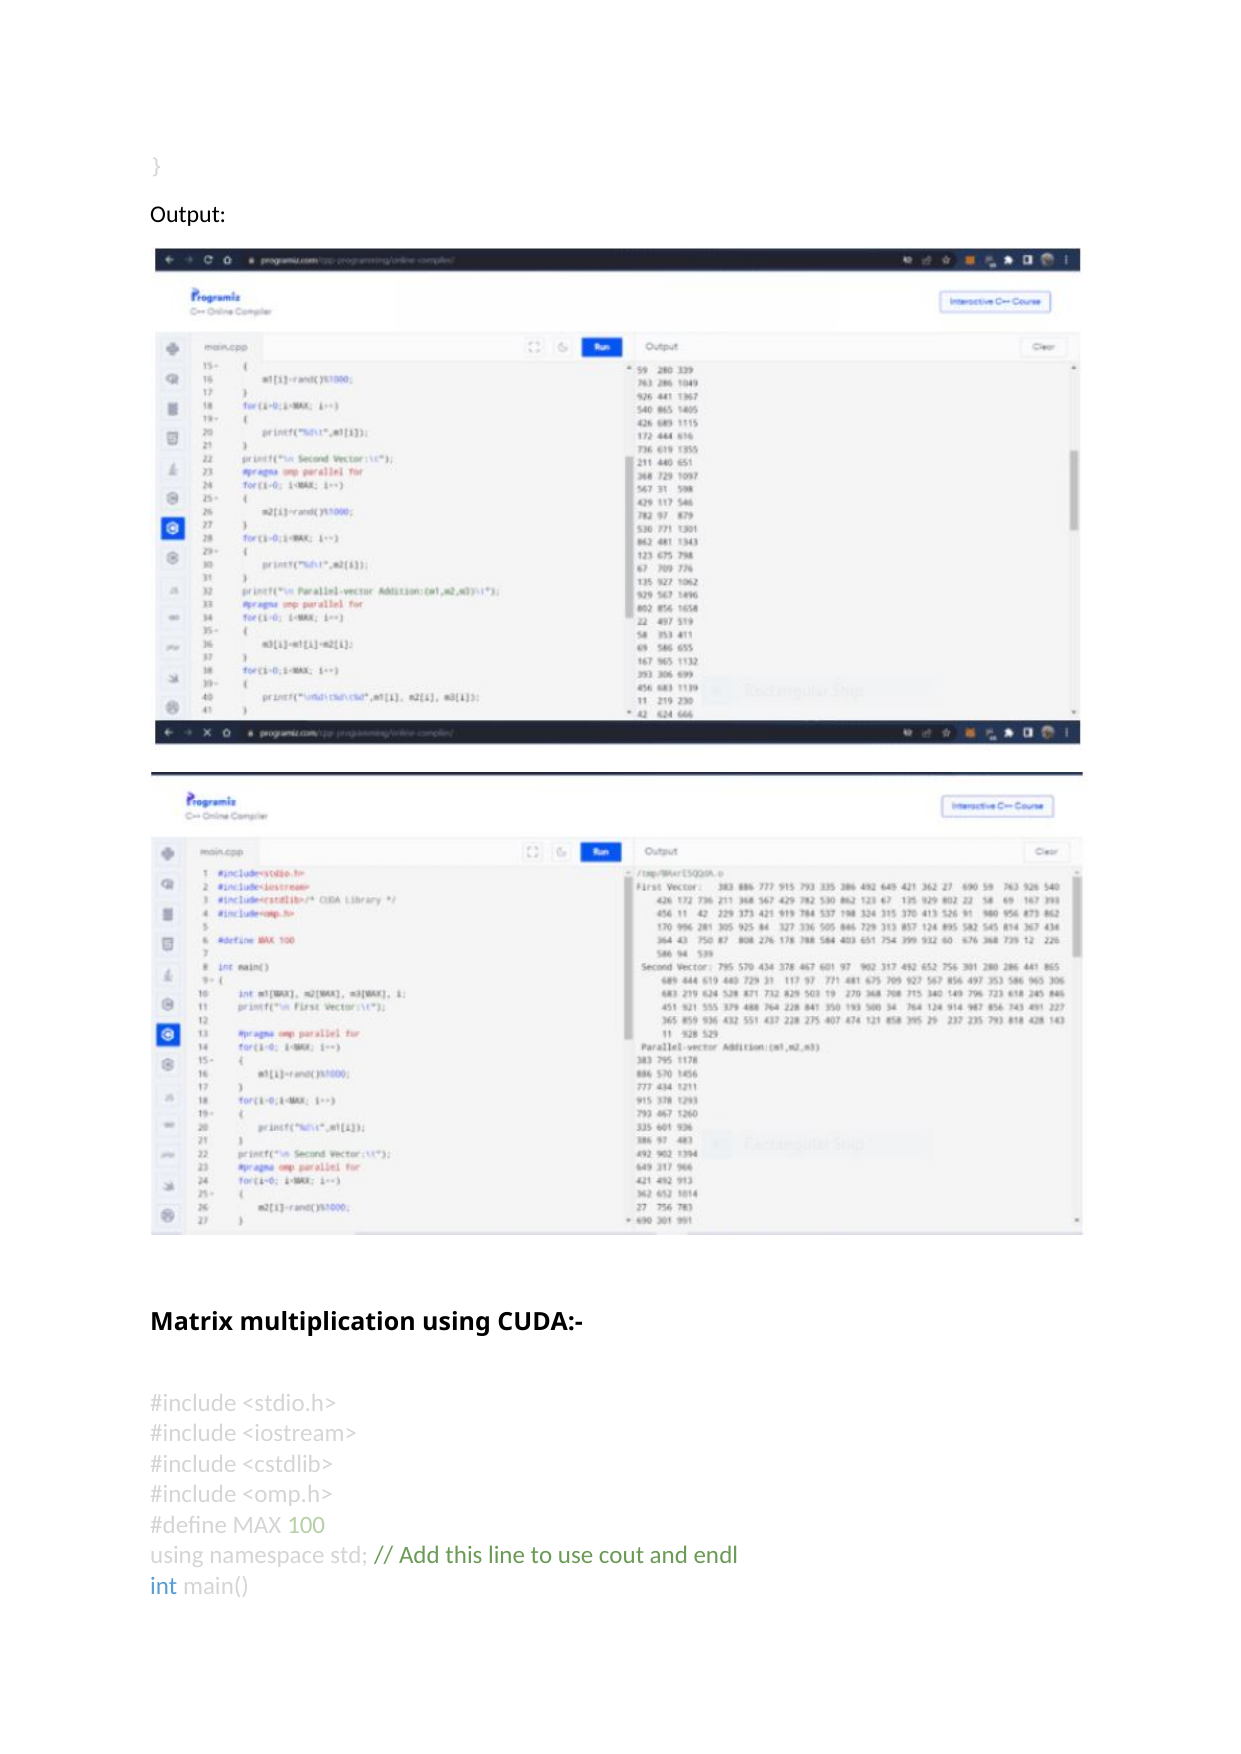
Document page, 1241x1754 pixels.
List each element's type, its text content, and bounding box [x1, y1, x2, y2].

text #include <omp.h> [150, 1479, 1090, 1509]
picture [150, 772, 1091, 1235]
text #include <stdio.h> [150, 1387, 1090, 1418]
text #include <iostream> [150, 1418, 1090, 1448]
text #define MAX 100 [150, 1509, 1090, 1540]
text using namespace std; // Add this line to use cout and endl [150, 1540, 1090, 1570]
text #include <cstdlib> [150, 1448, 1090, 1479]
text int main() [150, 1570, 1090, 1601]
text Matrix multiplication using CUDA:- [150, 1303, 1090, 1337]
picture [150, 247, 1091, 754]
text } [150, 150, 1090, 180]
text Output: [150, 199, 1090, 228]
